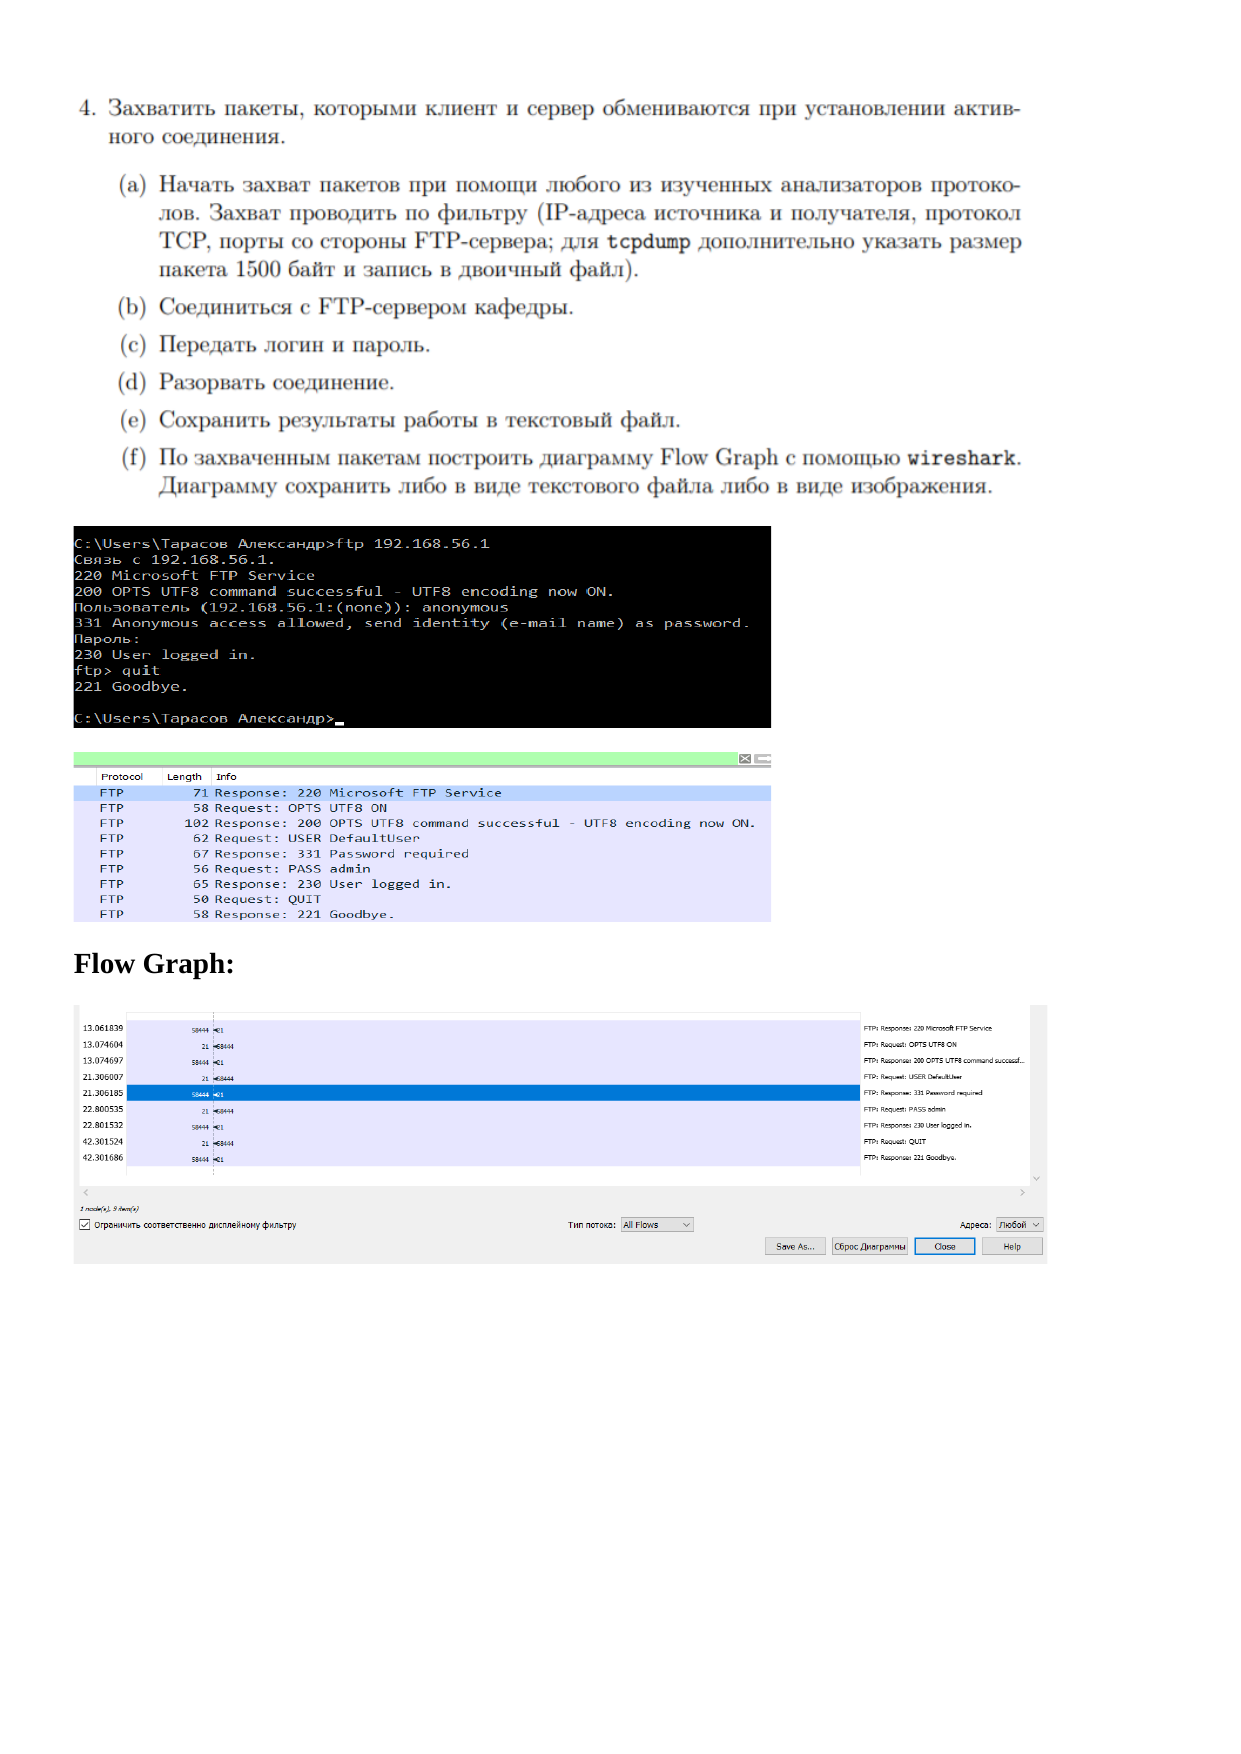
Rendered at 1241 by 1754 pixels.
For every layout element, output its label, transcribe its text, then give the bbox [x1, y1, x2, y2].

picture [73, 88, 1049, 502]
text Flow Graph: [74, 946, 1152, 980]
picture [73, 1005, 1048, 1264]
picture [73, 752, 772, 922]
picture [73, 526, 772, 728]
